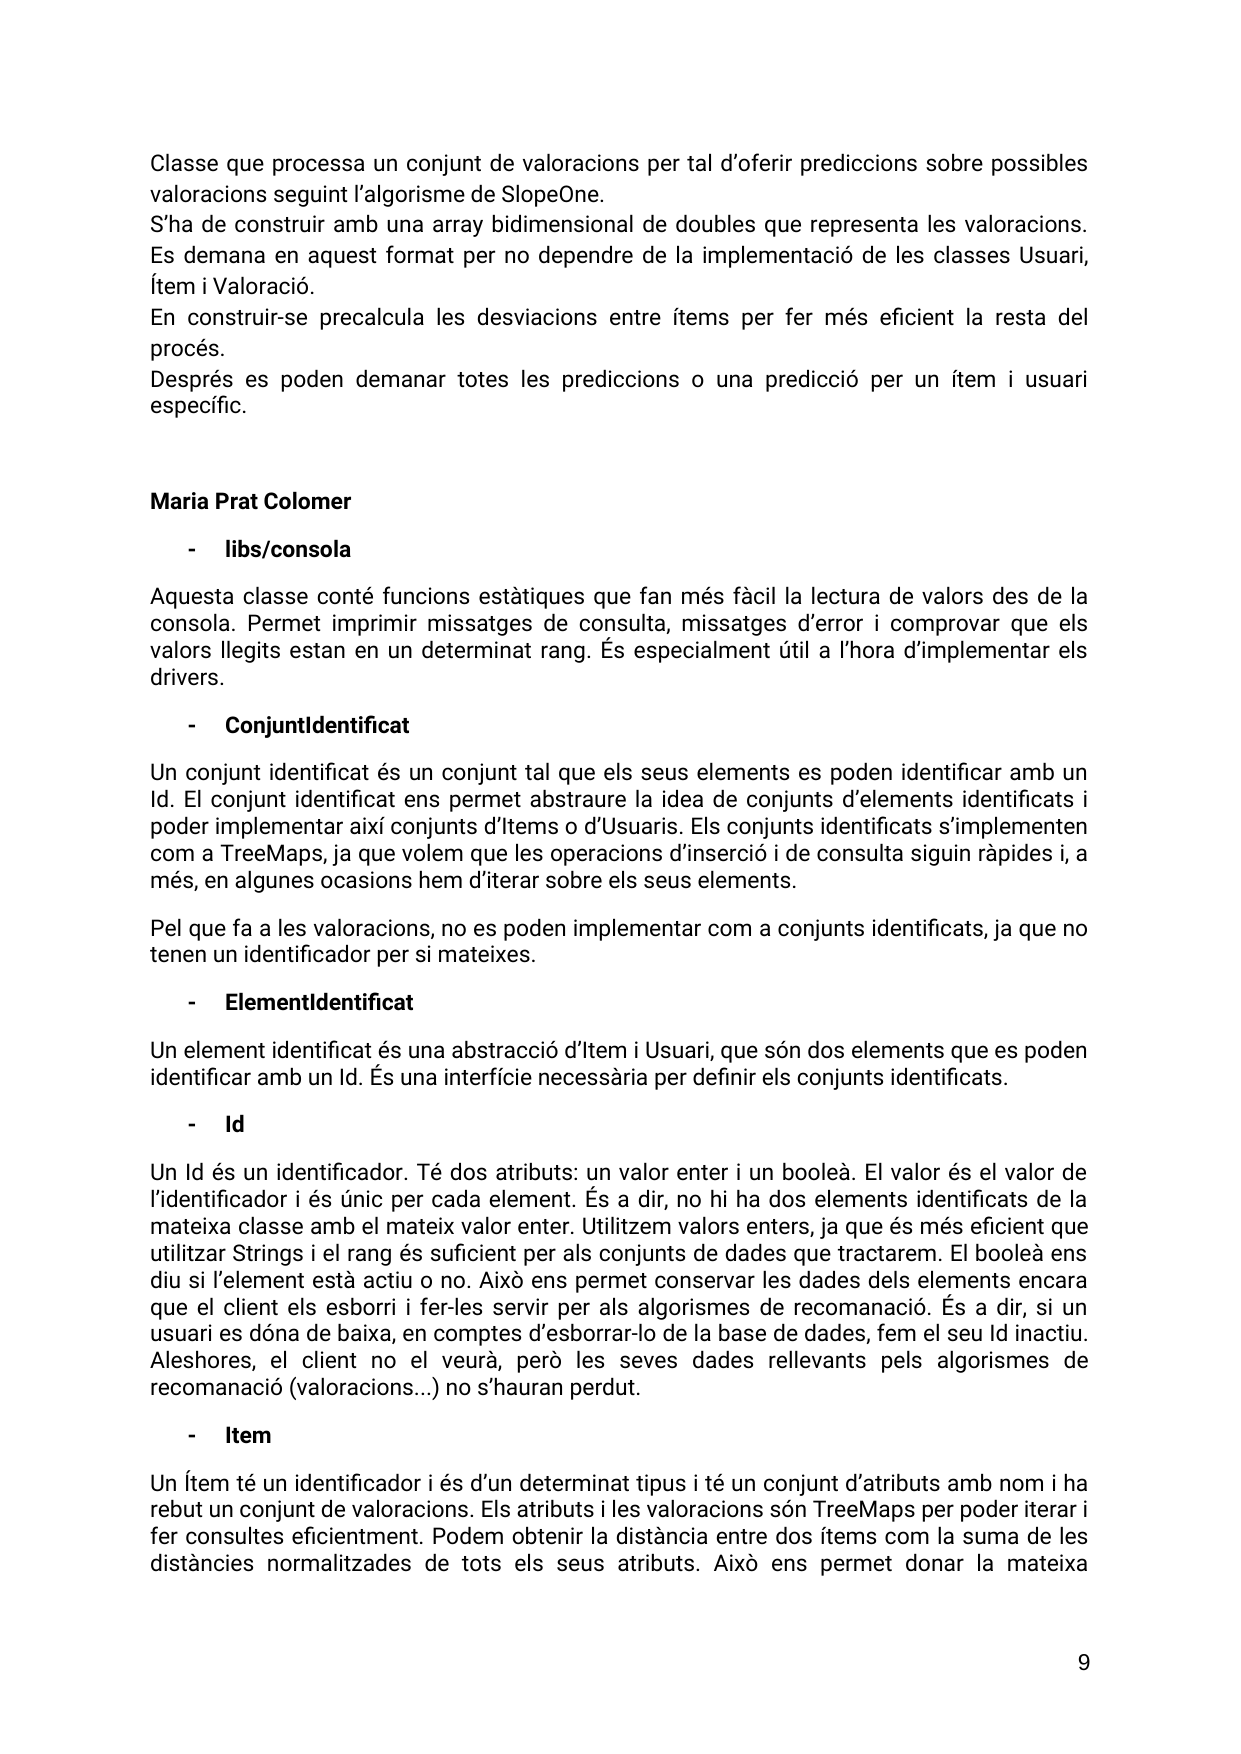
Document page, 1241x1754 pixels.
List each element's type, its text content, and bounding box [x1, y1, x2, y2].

text S’ha de construir amb una array bidimensional de doubles que representa les valoracions. Es demana en aquest format per no dependre de la implementació de les classes Usuari, Ítem i Valoració. [150, 212, 1090, 300]
text Un element identificat és una abstracció d’Item i Usuari, que són dos elements que es poden identificar amb un Id. És una interfície necessària per definir els conjunts identificats. [150, 1037, 1090, 1091]
text Pel que fa a les valoracions, no es poden implementar com a conjunts identificats, ja que no tenen un identificador per si mateixes. [150, 915, 1090, 968]
text Un Id és un identificador. Té dos atributs: un valor enter i un booleà. El valor és el valor de l’identificador i és únic per cada element. És a dir, no hi ha dos elements identificats de la mateixa classe amb el mateix valor enter. Utilitzem valors enters, ja que és més eficient que utilitzar Strings i el rang és suficient per als conjunts de dades que tractarem. El booleà ens diu si l’element està actiu o no. Això ens permet conservar les dades dels elements encara que el client els esborri i fer-les servir per als algorismes de recomanació. És a dir, si un usuari es dóna de baixa, en comptes d’esborrar-lo de la base de dades, fem el seu Id inactiu. Aleshores, el client no el veurà, però les seves dades rellevants pels algorismes de recomanació (valoracions...) no s’hauran perdut. [150, 1159, 1090, 1401]
text En construir-se precalcula les desviacions entre ítems per fer més eficient la resta del procés. [150, 304, 1090, 362]
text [150, 1470, 1090, 1577]
text Un conjunt identificat és un conjunt tal que els seus elements es poden identificar amb un Id. El conjunt identificat ens permet abstraure la idea de conjunts d’elements identificats i poder implementar així conjunts d’Items o d’Usuaris. Els conjunts identificats s’implementen com a TreeMaps, ja que volem que les operacions d’inserció i de consulta siguin ràpides i, a més, en algunes ocasions hem d’iterar sobre els seus elements. [150, 759, 1090, 894]
text Aquesta classe conté funcions estàtiques que fan més fàcil la lectura de valors des de la consola. Permet imprimir missatges de consulta, missatges d’error i comprovar que els valors llegits estan en un determinat rang. És especialment útil a l’hora d’implementar els drivers. [150, 583, 1090, 691]
list Id [187, 1112, 1090, 1138]
text Classe que processa un conjunt de valoracions per tal d’oferir prediccions sobre possibles valoracions seguint l’algorisme de SlopeOne. [150, 150, 1090, 208]
list libs/consola [187, 536, 1090, 563]
text Després es poden demanar totes les prediccions o una predicció per un ítem i usuari específic. [150, 366, 1090, 419]
list ConjuntIdentificat [187, 712, 1090, 739]
text Maria Prat Colomer [150, 488, 1090, 515]
list ElementIdentificat [187, 989, 1090, 1016]
list Item [187, 1422, 1090, 1449]
